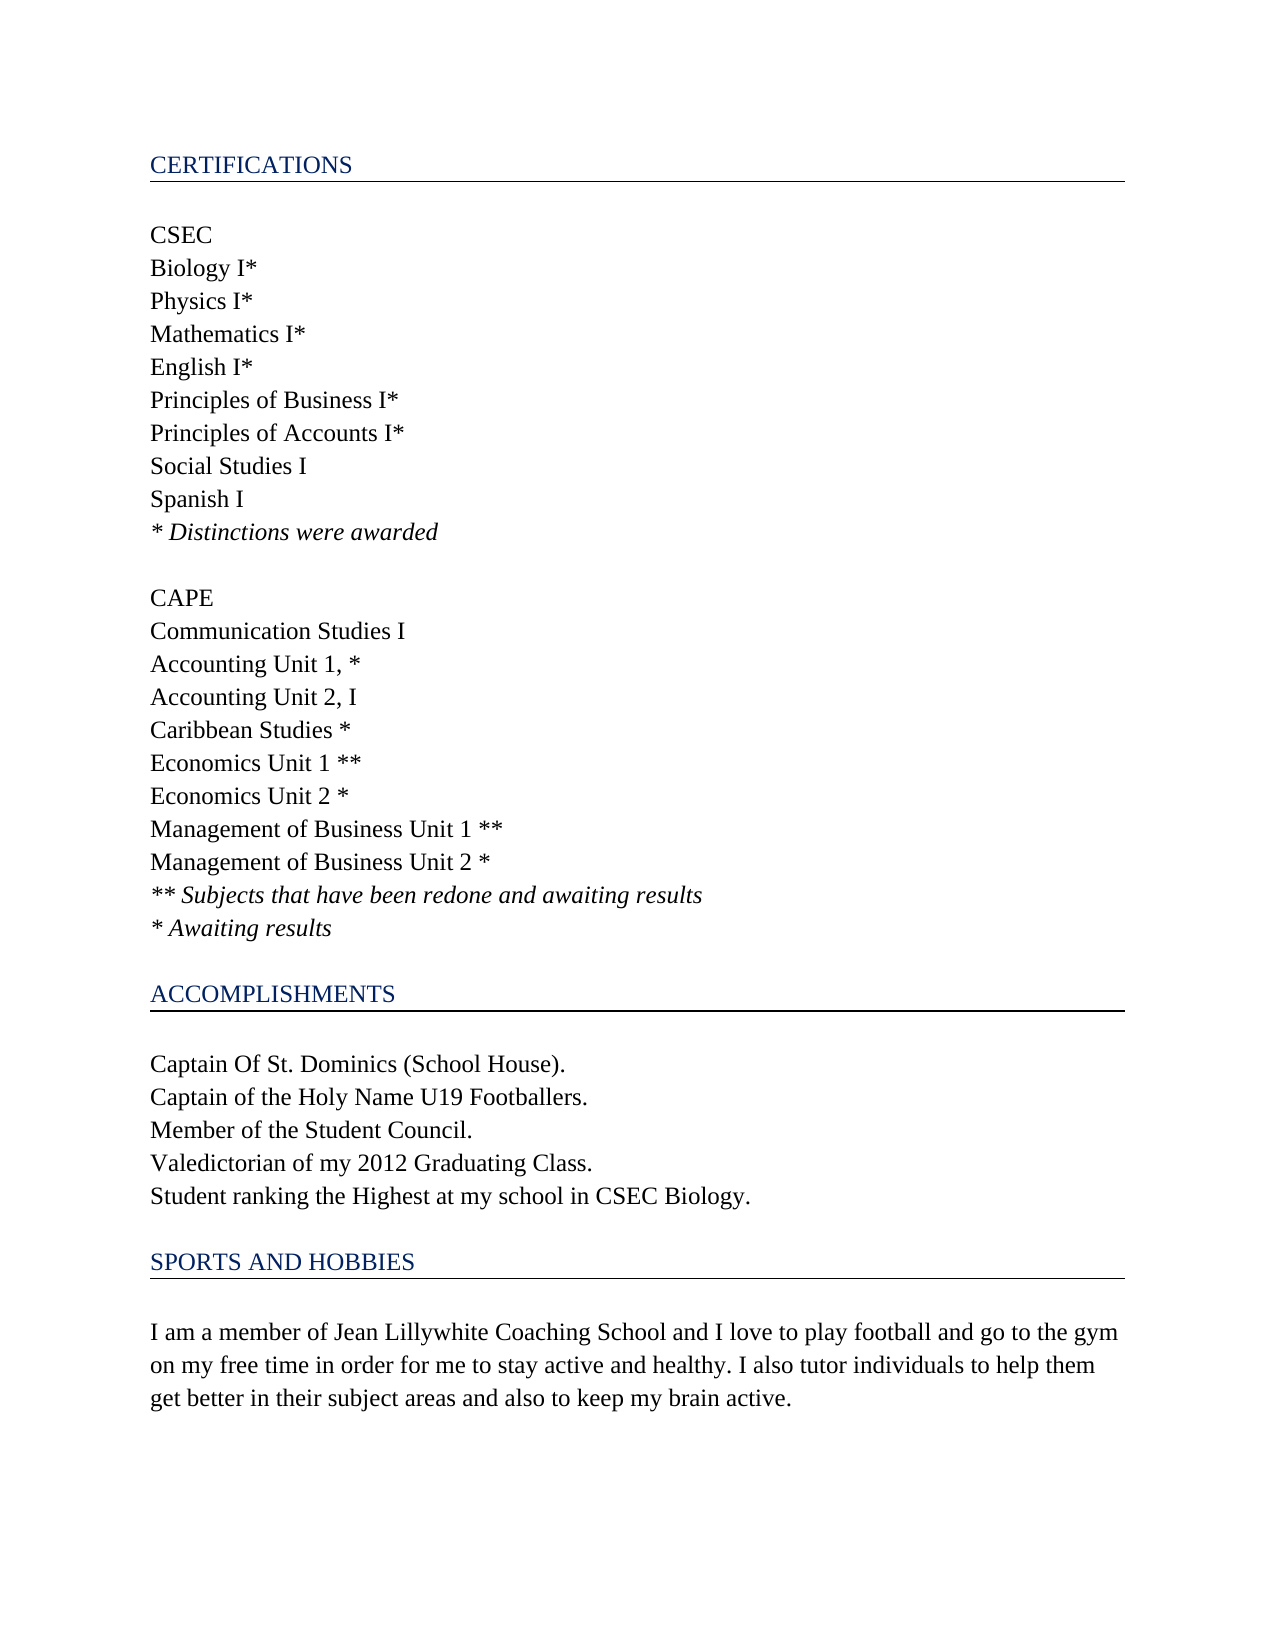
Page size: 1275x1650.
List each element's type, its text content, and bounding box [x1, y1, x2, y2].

text Communication Studies I [150, 616, 1125, 645]
text Economics Unit 2 * [150, 781, 1125, 810]
text * Awaiting results [150, 913, 1125, 942]
text Accounting Unit 2, I [150, 682, 1125, 711]
text Spanish I [150, 484, 1125, 513]
text CERTIFICATIONS [150, 150, 1125, 181]
text SPORTS AND HOBBIES [150, 1247, 1125, 1278]
text I am a member of Jean Lillywhite Coaching School and I love to play football and go to the gym on my free time in order for me to stay active and healthy. I also tutor individuals to help them get better in their subject areas and also to keep my brain active. [150, 1317, 1125, 1411]
text Management of Business Unit 1 ** [150, 814, 1125, 843]
text Valedictorian of my 2012 Graduating Class. [150, 1148, 1125, 1177]
text * Distinctions were awarded [150, 517, 1125, 546]
text Management of Business Unit 2 * [150, 847, 1125, 876]
text Biology I* [150, 253, 1125, 281]
text Caribbean Studies * [150, 715, 1125, 744]
text Mathematics I* [150, 319, 1125, 347]
text English I* [150, 352, 1125, 381]
text Principles of Business I* [150, 385, 1125, 413]
text Captain of the Holy Name U19 Footballers. [150, 1082, 1125, 1111]
text Physics I* [150, 286, 1125, 314]
text ACCOMPLISHMENTS [150, 979, 1125, 1010]
text Captain Of St. Dominics (School House). [150, 1049, 1125, 1078]
text Social Studies I [150, 451, 1125, 479]
text Economics Unit 1 ** [150, 748, 1125, 777]
text ** Subjects that have been redone and awaiting results [150, 880, 1125, 909]
text Student ranking the Highest at my school in CSEC Biology. [150, 1181, 1125, 1210]
text Accounting Unit 1, * [150, 649, 1125, 678]
text CAPE [150, 583, 1125, 612]
text Principles of Accounts I* [150, 418, 1125, 447]
text CSEC [150, 220, 1125, 248]
text Member of the Student Council. [150, 1115, 1125, 1144]
